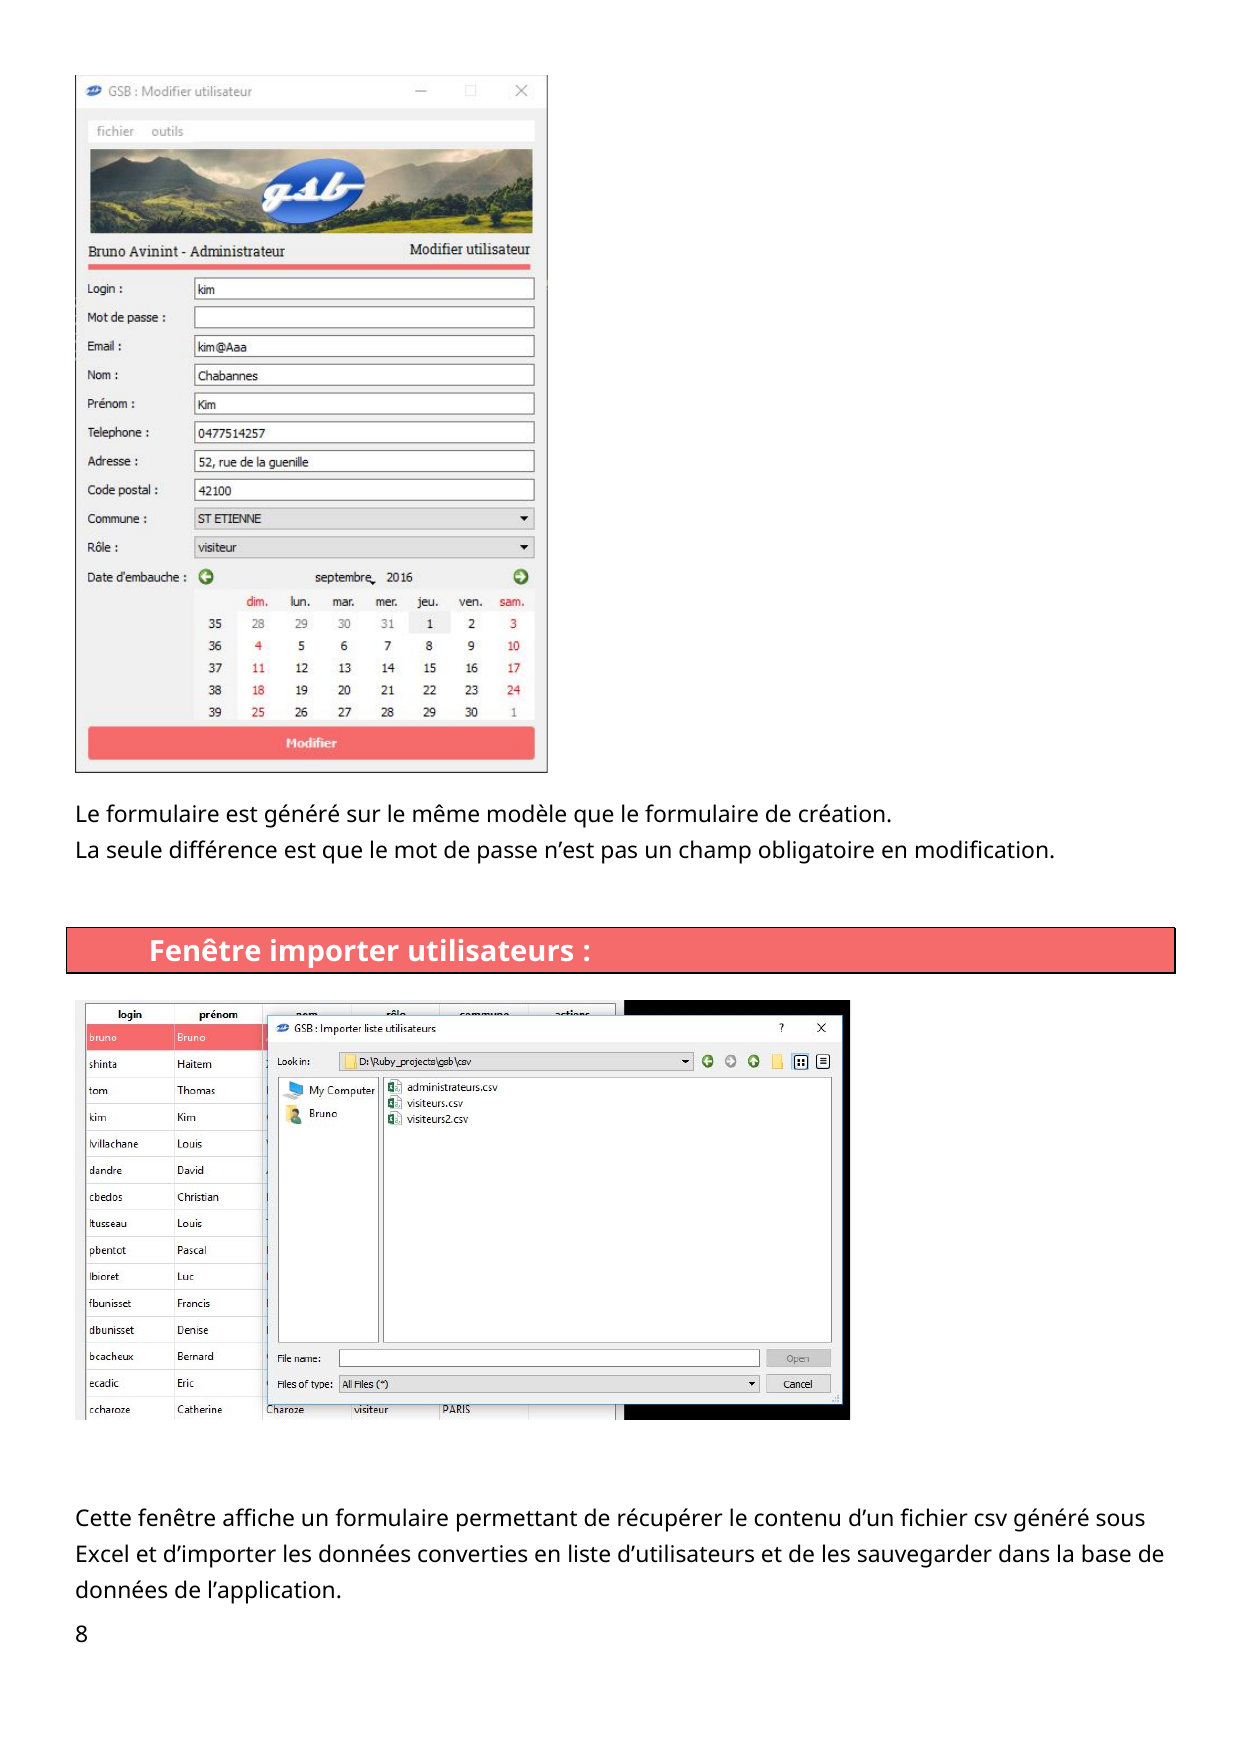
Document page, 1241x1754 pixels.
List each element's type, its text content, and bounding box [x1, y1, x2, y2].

picture [75, 1000, 851, 1420]
text Cette fenêtre affiche un formulaire permettant de récupérer le contenu d’un fichier csv généré sous Excel et d’importer les données converties en liste d’utilisateurs et de les sauvegarder dans la base de données de l’application. [75, 1502, 1165, 1605]
picture [75, 75, 548, 773]
text Fenêtre importer utilisateurs : [67, 928, 1174, 972]
text Le formulaire est généré sur le même modèle que le formulaire de création. [75, 798, 1165, 830]
text La seule différence est que le mot de passe n’est pas un champ obligatoire en modification. [75, 834, 1165, 866]
